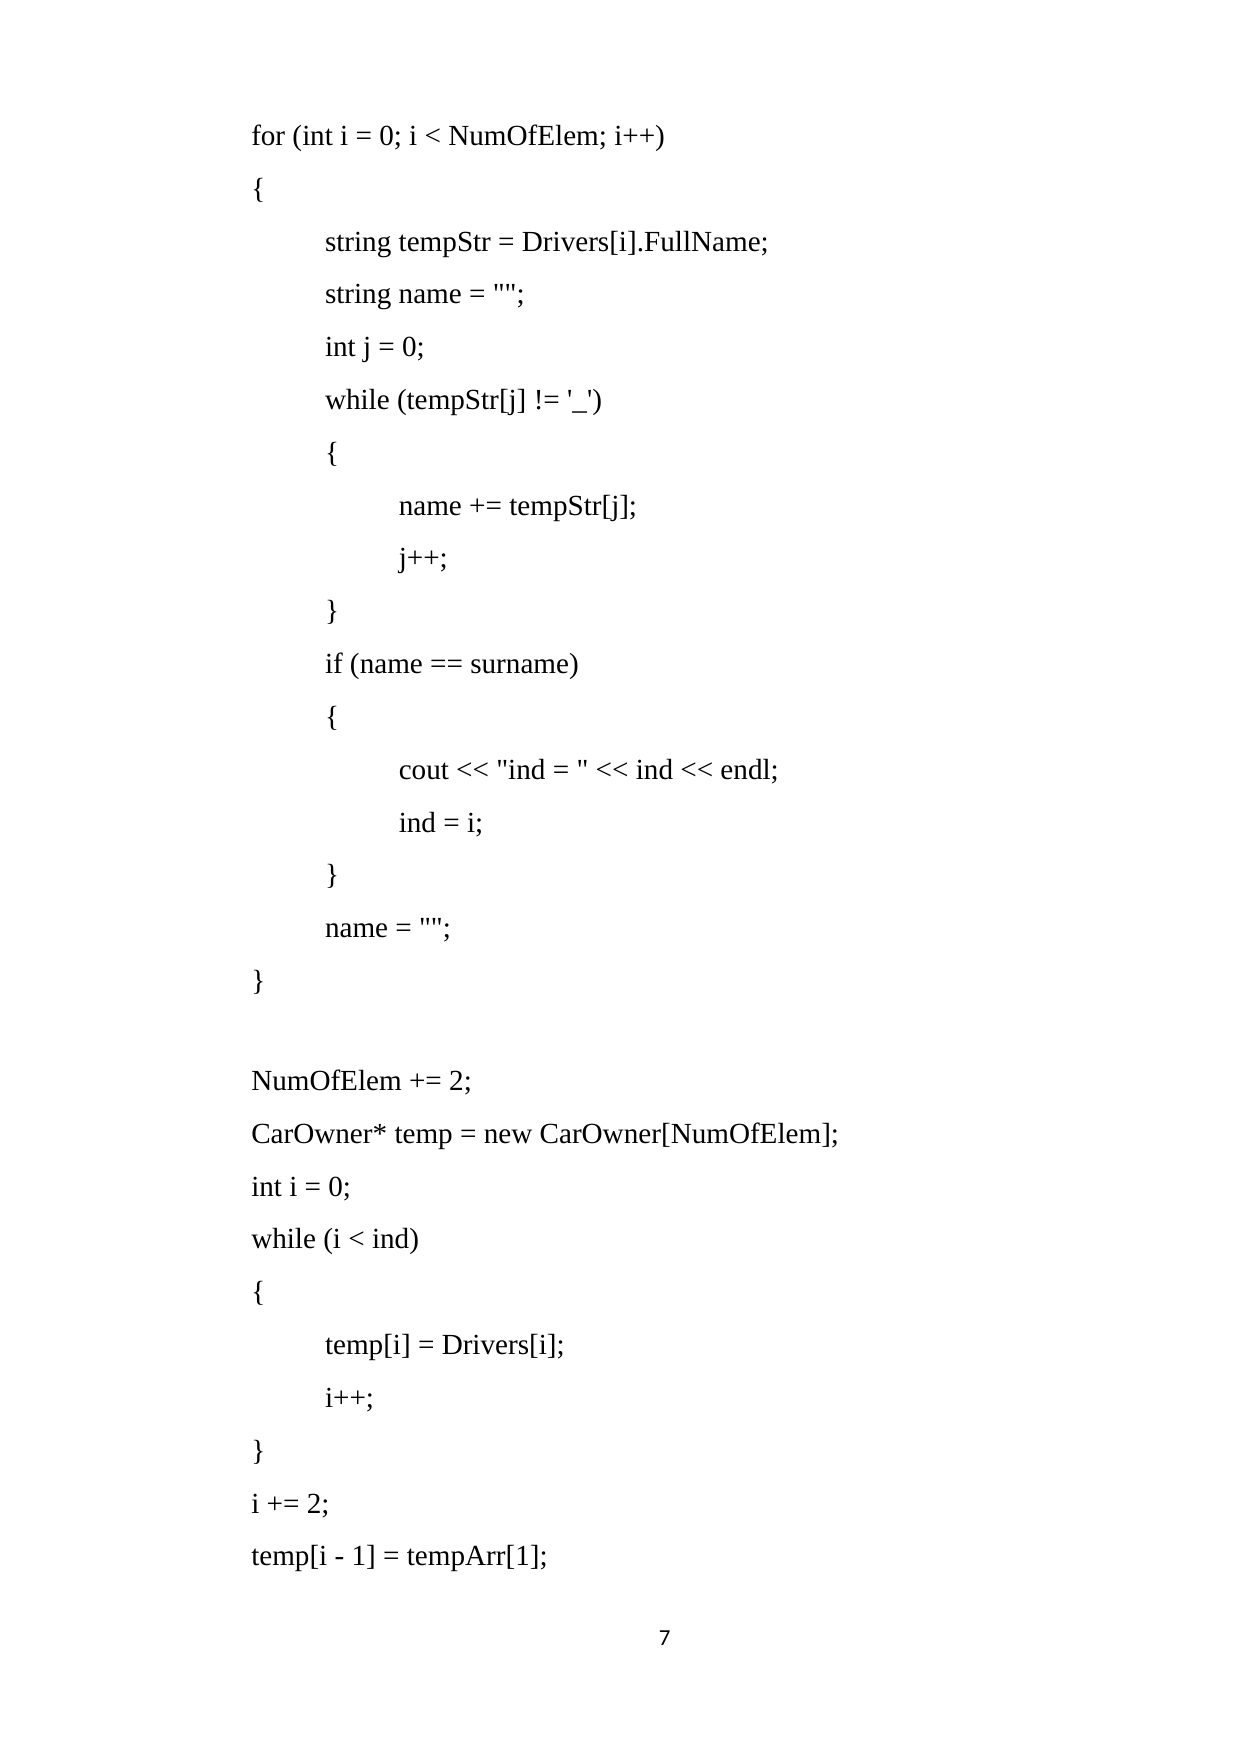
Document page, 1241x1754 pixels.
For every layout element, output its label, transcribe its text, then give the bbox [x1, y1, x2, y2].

text while (tempStr[j] != '_') [177, 382, 1152, 416]
text } [177, 1433, 1152, 1466]
text name += tempStr[j]; [177, 488, 1152, 521]
text temp[i] = Drivers[i]; [177, 1327, 1152, 1361]
text j++; [177, 541, 1152, 574]
text { [177, 699, 1152, 733]
text cout << "ind = " << ind << endl; [177, 752, 1152, 785]
text } [177, 593, 1152, 627]
text int i = 0; [177, 1169, 1152, 1202]
text i++; [177, 1380, 1152, 1414]
text i += 2; [177, 1486, 1152, 1519]
text string tempStr = Drivers[i].FullName; [177, 224, 1152, 257]
text int j = 0; [177, 329, 1152, 363]
text } [177, 963, 1152, 997]
text } [177, 857, 1152, 891]
text temp[i - 1] = tempArr[1]; [177, 1538, 1152, 1572]
text name = ""; [177, 910, 1152, 944]
text while (i < ind) [177, 1222, 1152, 1255]
text for (int i = 0; i < NumOfElem; i++) [177, 118, 1152, 152]
text if (name == surname) [177, 646, 1152, 680]
text { [177, 435, 1152, 468]
text CarOwner* temp = new CarOwner[NumOfElem]; [177, 1116, 1152, 1149]
text { [177, 171, 1152, 204]
text string name = ""; [177, 277, 1152, 310]
text NumOfElem += 2; [177, 1063, 1152, 1097]
text { [177, 1274, 1152, 1308]
text ind = i; [177, 805, 1152, 838]
